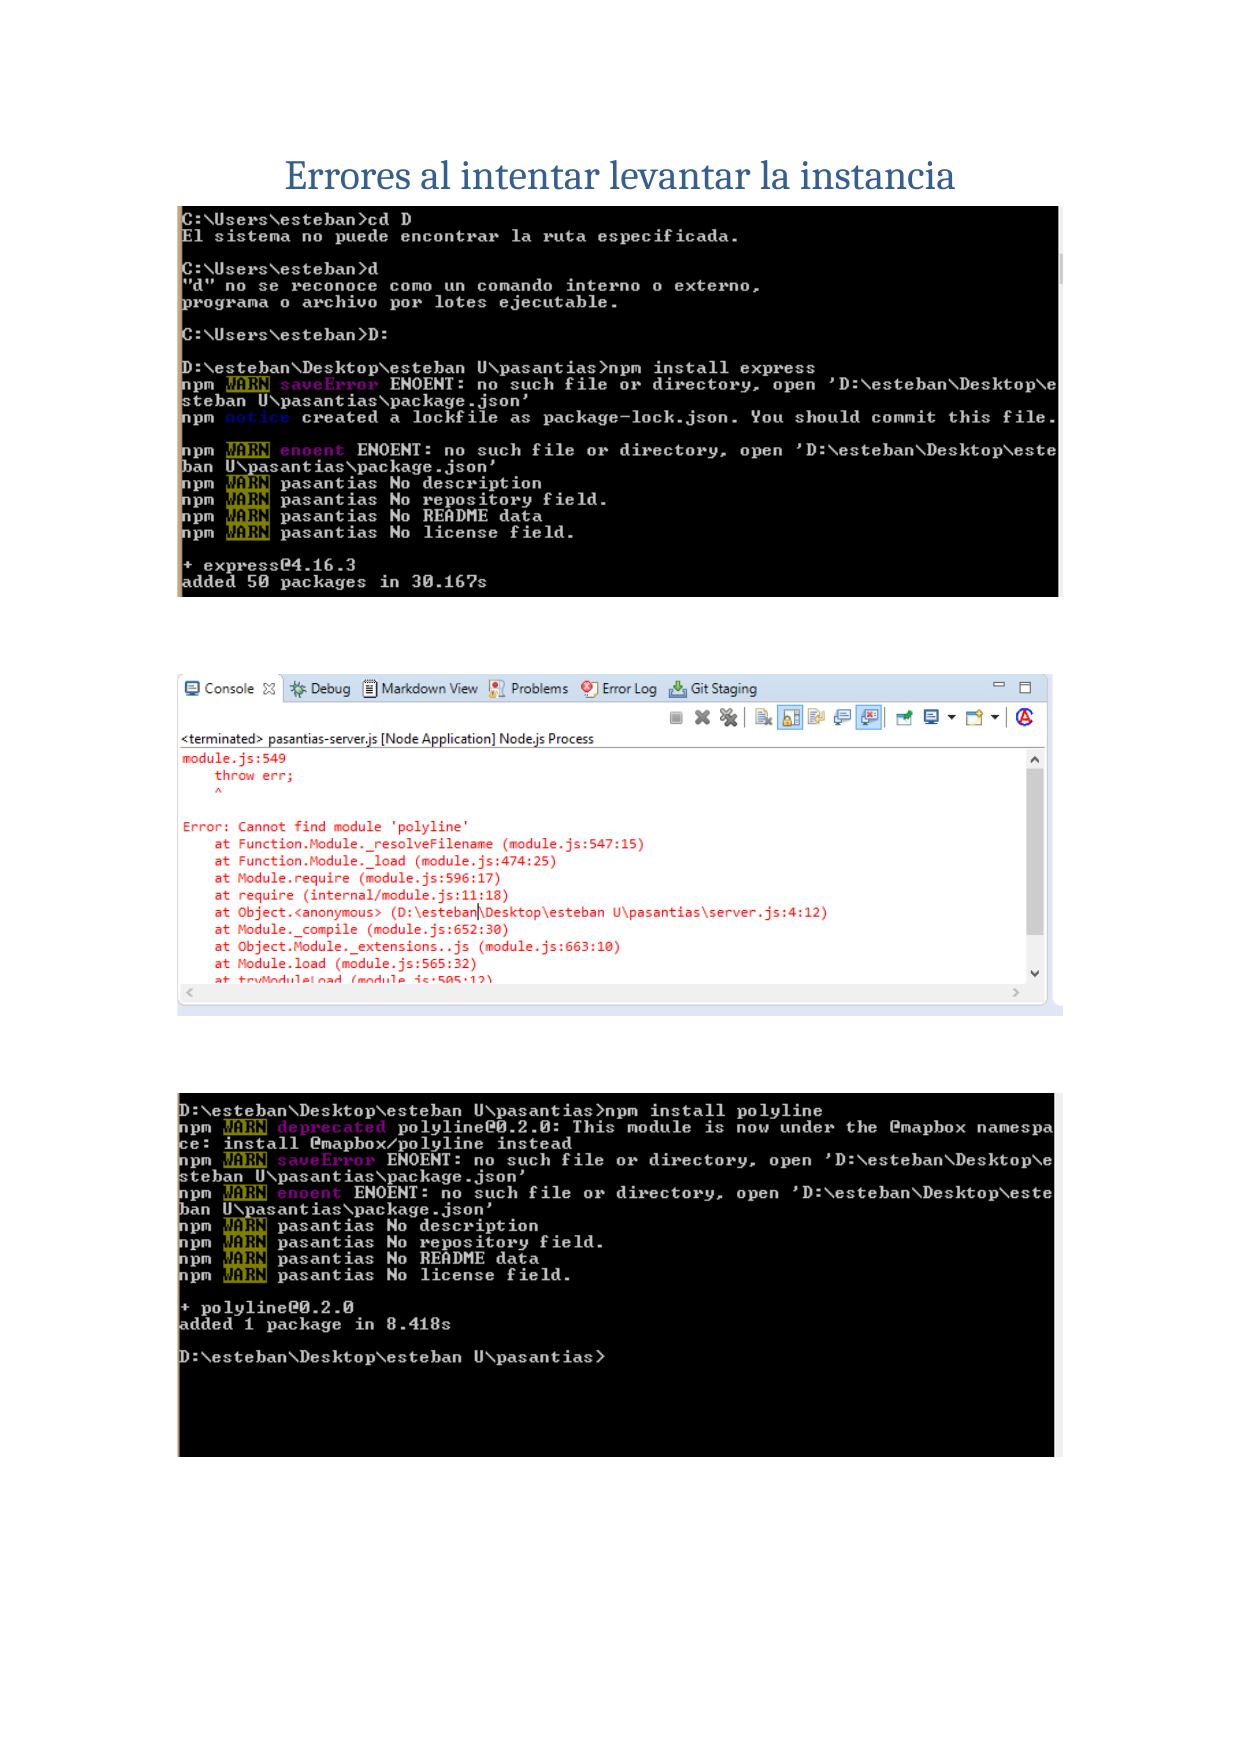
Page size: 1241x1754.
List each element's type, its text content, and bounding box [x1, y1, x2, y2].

picture [177, 1093, 1063, 1457]
picture [177, 674, 1063, 1016]
picture [177, 206, 1063, 597]
subtitle Errores al intentar levantar la instancia [177, 152, 1063, 200]
